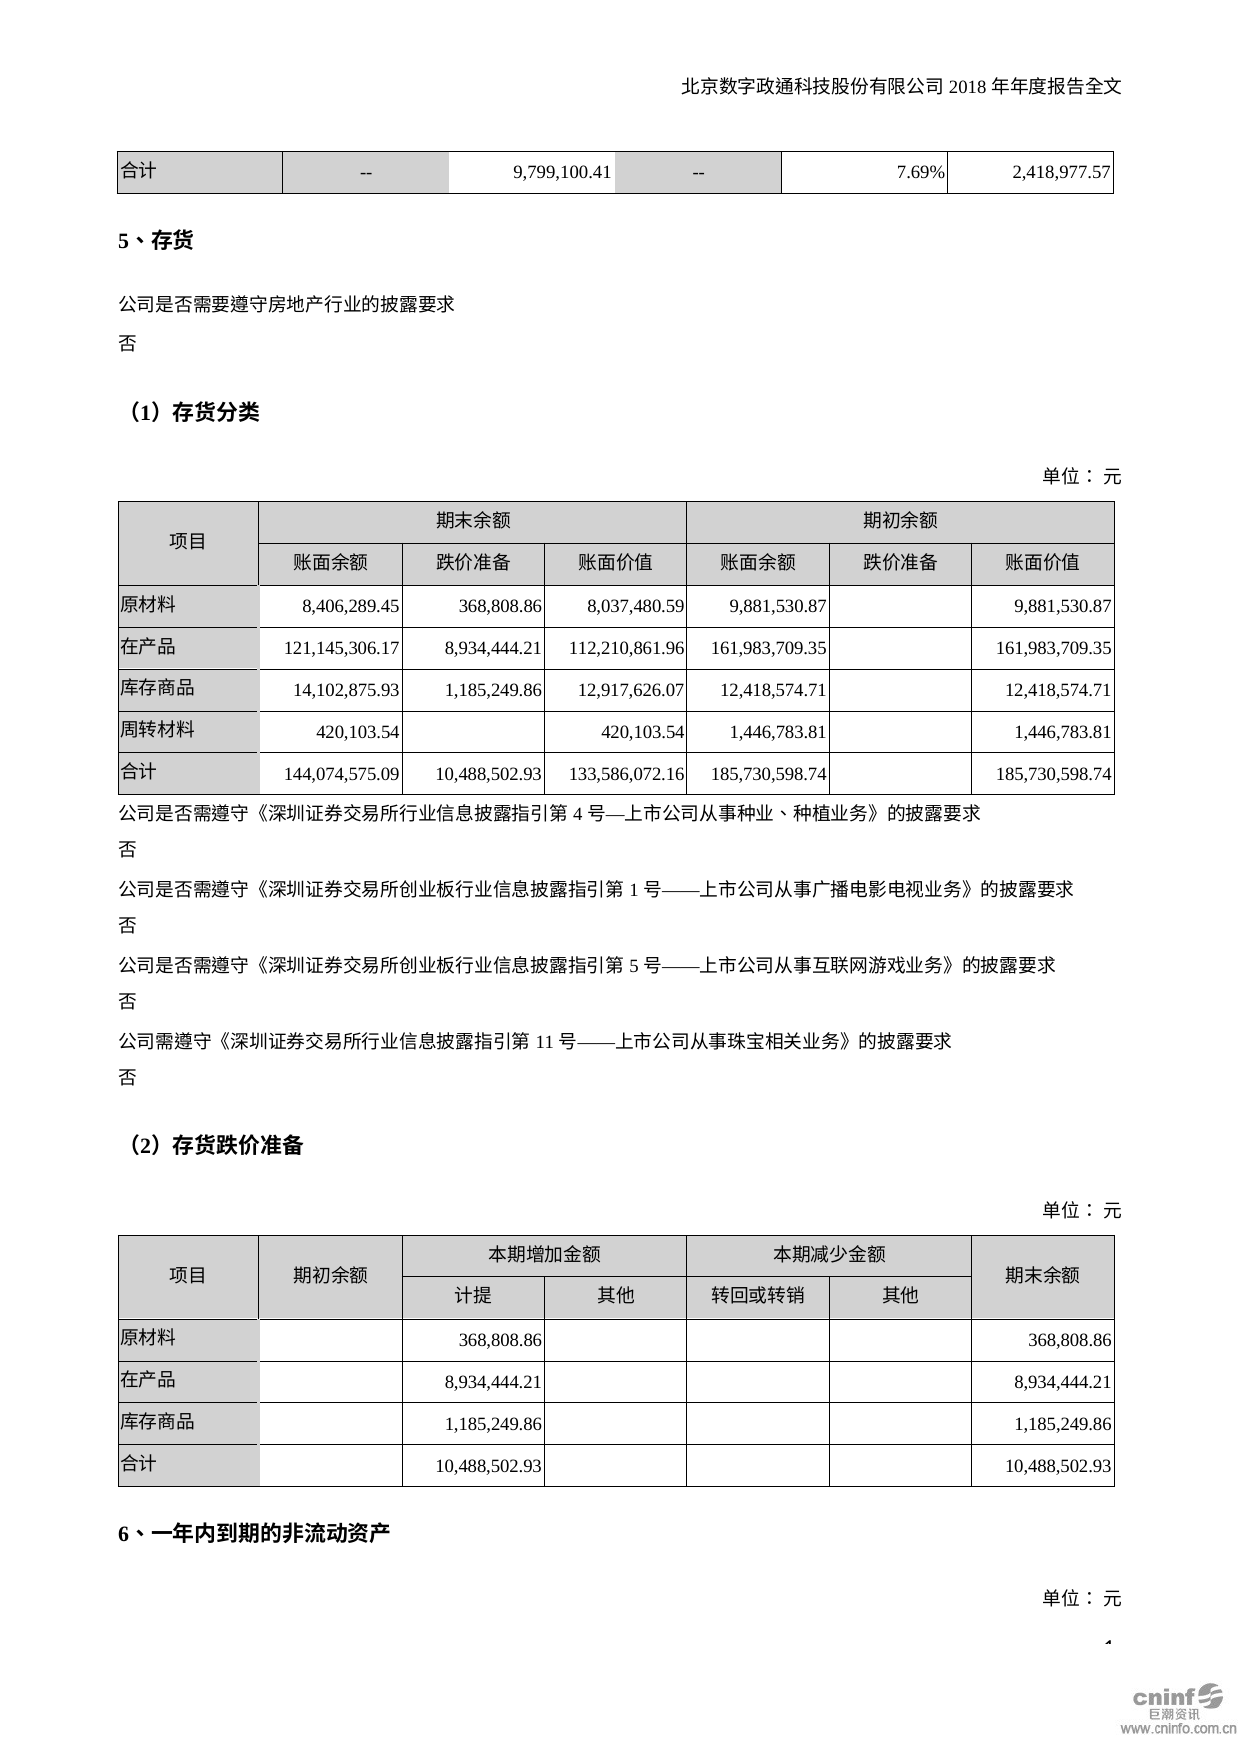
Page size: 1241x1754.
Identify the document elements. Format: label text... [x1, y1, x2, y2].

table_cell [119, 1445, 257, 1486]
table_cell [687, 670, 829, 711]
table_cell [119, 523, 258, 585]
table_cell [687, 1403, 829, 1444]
text （1）存货分类 [118, 397, 1138, 427]
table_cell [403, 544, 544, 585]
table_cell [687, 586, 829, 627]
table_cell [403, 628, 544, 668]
text 公司是否需遵守《深圳证券交易所创业板行业信息披露指引第 5 号——上市公司从事互联网游戏业务》的披露要求 否 [118, 952, 1057, 1014]
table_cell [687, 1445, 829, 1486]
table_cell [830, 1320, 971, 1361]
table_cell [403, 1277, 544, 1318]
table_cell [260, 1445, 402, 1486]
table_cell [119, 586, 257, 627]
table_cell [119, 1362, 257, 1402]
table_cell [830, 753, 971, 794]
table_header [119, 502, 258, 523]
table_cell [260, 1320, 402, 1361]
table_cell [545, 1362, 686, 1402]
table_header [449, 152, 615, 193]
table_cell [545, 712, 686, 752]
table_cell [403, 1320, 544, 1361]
picture [1115, 1680, 1240, 1737]
text 公司是否需遵守《深圳证券交易所行业信息披露指引第 4 号—上市公司从事种业、种植业务》的披露要求 否 [118, 800, 982, 862]
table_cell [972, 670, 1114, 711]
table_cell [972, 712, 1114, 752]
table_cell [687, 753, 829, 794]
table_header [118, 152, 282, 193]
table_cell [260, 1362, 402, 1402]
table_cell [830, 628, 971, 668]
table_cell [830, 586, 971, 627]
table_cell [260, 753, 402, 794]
text 公司是否需遵守《深圳证券交易所创业板行业信息披露指引第 1 号——上市公司从事广播电影电视业务》的披露要求 否 [118, 876, 1076, 938]
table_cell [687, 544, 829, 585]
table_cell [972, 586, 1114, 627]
text 公司需遵守《深圳证券交易所行业信息披露指引第 11 号——上市公司从事珠宝相关业务》的披露要求 否 [118, 1028, 953, 1090]
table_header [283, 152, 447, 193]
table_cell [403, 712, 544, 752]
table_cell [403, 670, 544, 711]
text 6、一年内到期的非流动资产 [118, 1518, 1138, 1548]
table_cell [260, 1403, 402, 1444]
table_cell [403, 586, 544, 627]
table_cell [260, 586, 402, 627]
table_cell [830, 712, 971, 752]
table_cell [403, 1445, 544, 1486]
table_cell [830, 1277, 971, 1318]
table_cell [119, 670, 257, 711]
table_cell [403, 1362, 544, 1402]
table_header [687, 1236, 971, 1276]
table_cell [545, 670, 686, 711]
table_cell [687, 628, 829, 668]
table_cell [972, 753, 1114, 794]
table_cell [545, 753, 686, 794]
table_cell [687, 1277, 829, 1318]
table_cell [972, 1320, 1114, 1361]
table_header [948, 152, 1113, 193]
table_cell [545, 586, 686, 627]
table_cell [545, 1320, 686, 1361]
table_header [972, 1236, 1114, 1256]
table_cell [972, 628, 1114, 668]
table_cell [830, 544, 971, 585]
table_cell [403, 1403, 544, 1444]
text （2）存货跌价准备 [118, 1131, 1138, 1160]
text 5、存货 [118, 225, 1138, 255]
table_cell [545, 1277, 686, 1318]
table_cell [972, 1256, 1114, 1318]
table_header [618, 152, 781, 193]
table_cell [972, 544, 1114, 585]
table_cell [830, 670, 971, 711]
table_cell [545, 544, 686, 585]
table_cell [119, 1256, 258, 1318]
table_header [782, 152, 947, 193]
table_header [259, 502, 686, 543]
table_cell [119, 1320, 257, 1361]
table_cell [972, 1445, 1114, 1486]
text 单位： 元 [102, 1198, 1122, 1223]
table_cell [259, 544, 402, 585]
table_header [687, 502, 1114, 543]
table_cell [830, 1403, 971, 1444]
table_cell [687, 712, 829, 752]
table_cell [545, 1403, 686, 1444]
text 单位： 元 [102, 464, 1122, 489]
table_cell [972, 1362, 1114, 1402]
text 单位： 元 [102, 1585, 1122, 1611]
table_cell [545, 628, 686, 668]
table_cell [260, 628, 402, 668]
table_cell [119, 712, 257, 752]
text 公司是否需要遵守房地产行业的披露要求 否 [118, 292, 457, 356]
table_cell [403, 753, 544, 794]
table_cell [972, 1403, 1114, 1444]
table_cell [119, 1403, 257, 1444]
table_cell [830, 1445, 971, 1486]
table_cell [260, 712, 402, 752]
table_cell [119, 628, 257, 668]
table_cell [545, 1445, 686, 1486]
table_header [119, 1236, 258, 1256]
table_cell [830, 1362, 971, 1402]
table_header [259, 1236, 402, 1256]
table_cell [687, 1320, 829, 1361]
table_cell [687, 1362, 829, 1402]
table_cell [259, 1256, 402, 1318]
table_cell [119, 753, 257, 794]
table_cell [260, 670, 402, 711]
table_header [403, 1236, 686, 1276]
